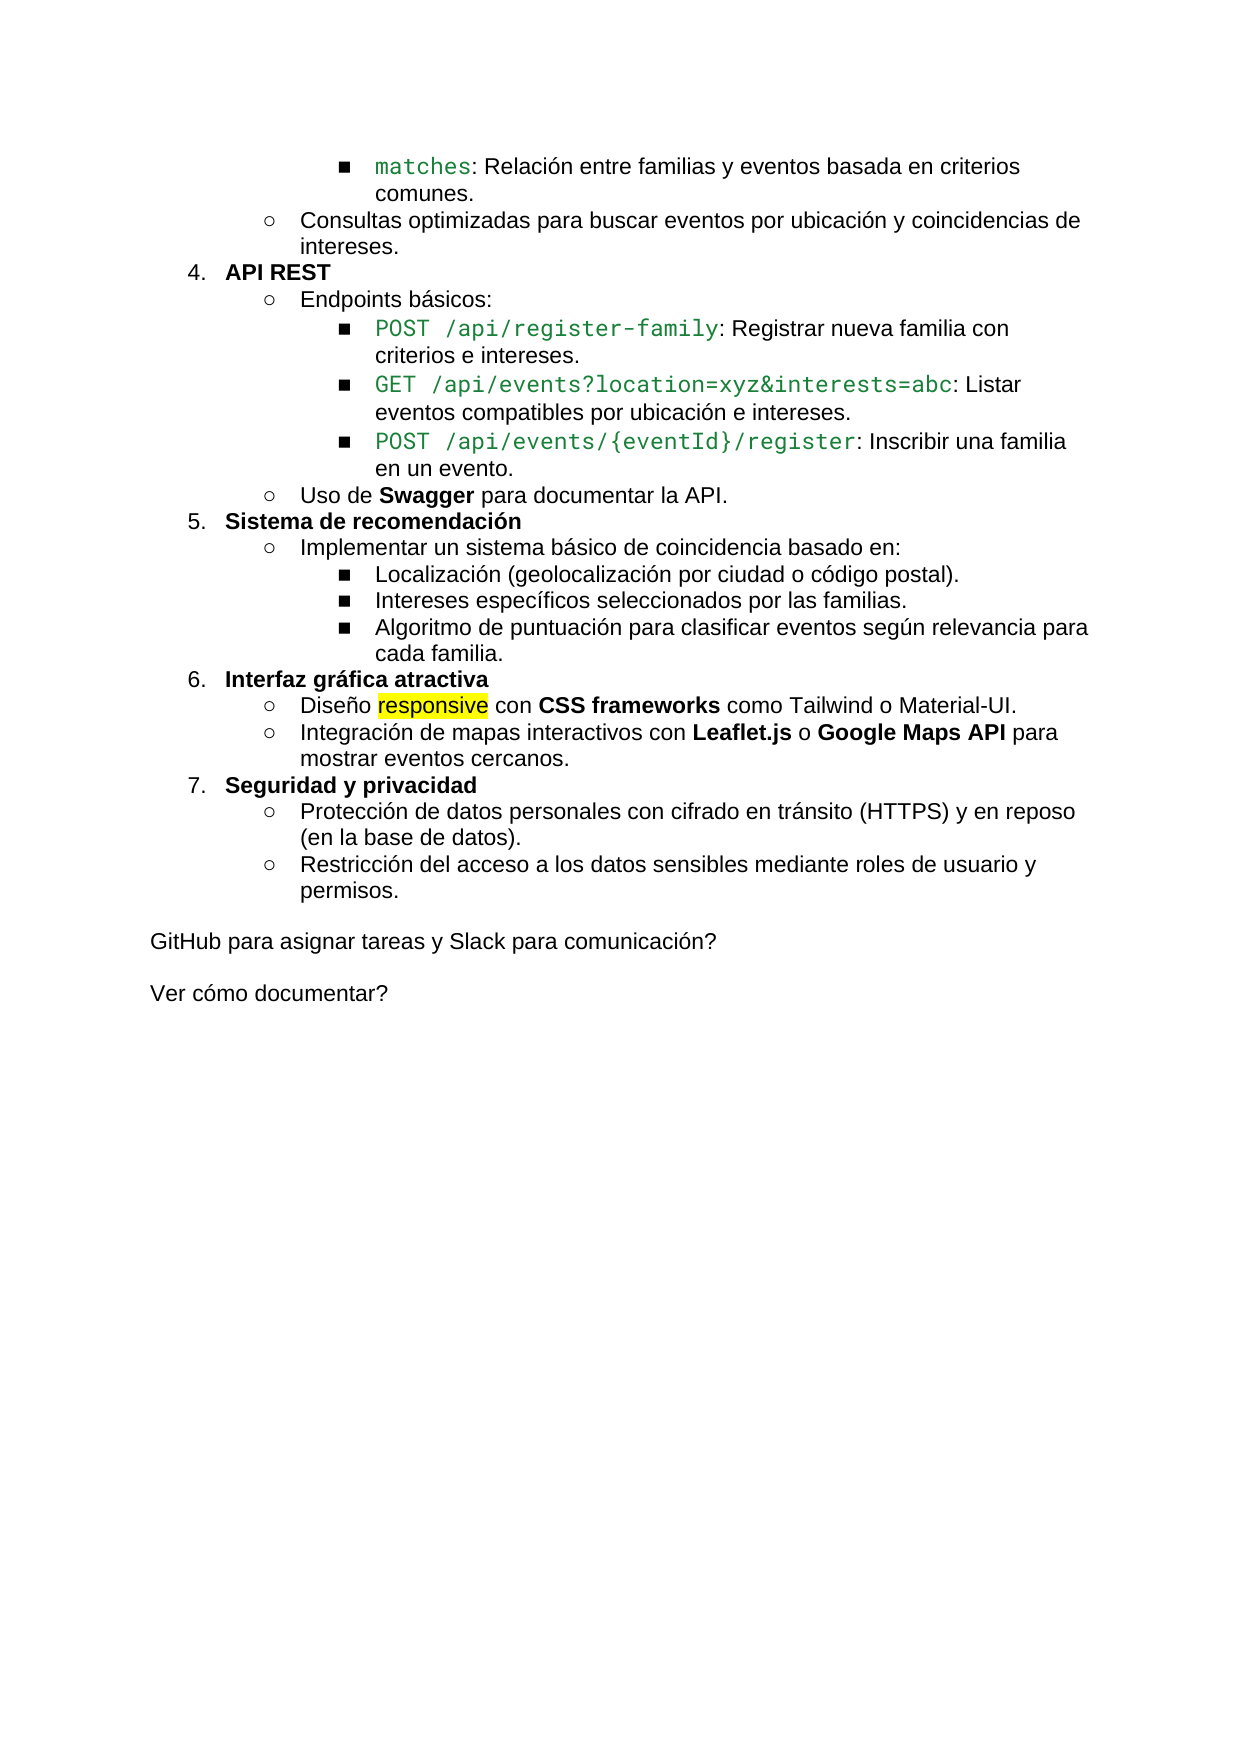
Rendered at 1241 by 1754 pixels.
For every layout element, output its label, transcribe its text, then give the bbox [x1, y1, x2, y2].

list GET /api/events?location=xyz&interests=abc: Listar eventos compatibles por ubicación e intereses. [337, 368, 1090, 425]
list POST /api/register-family: Registrar nueva familia con criterios e intereses. [337, 312, 1090, 368]
list Localización (geolocalización por ciudad o código postal). [337, 561, 1090, 587]
list Interfaz gráfica atractiva [187, 666, 1090, 692]
list Seguridad y privacidad [187, 772, 1090, 798]
list Sistema de recomendación [187, 508, 1090, 534]
list Implementar un sistema básico de coincidencia basado en: [262, 534, 1090, 561]
text GitHub para asignar tareas y Slack para comunicación? [150, 928, 1090, 955]
list Uso de Swagger para documentar la API. [262, 482, 1090, 508]
list POST /api/events/{eventId}/register: Inscribir una familia en un evento. [337, 425, 1090, 482]
list Consultas optimizadas para buscar eventos por ubicación y coincidencias de intereses. [262, 207, 1090, 259]
list Intereses específicos seleccionados por las familias. [337, 587, 1090, 613]
list Endpoints básicos: [262, 286, 1090, 312]
list Protección de datos personales con cifrado en tránsito (HTTPS) y en reposo (en la base de datos). [262, 798, 1090, 851]
list Restricción del acceso a los datos sensibles mediante roles de usuario y permisos. [262, 851, 1090, 903]
list Diseño responsive con CSS frameworks como Tailwind o Material-UI. [262, 692, 1090, 719]
list API REST [187, 259, 1090, 286]
text Ver cómo documentar? [150, 980, 1090, 1006]
list matches: Relación entre familias y eventos basada en criterios comunes. [337, 150, 1090, 207]
list Integración de mapas interactivos con Leaflet.js o Google Maps API para mostrar eventos cercanos. [262, 719, 1090, 772]
list Algoritmo de puntuación para clasificar eventos según relevancia para cada familia. [337, 613, 1090, 666]
